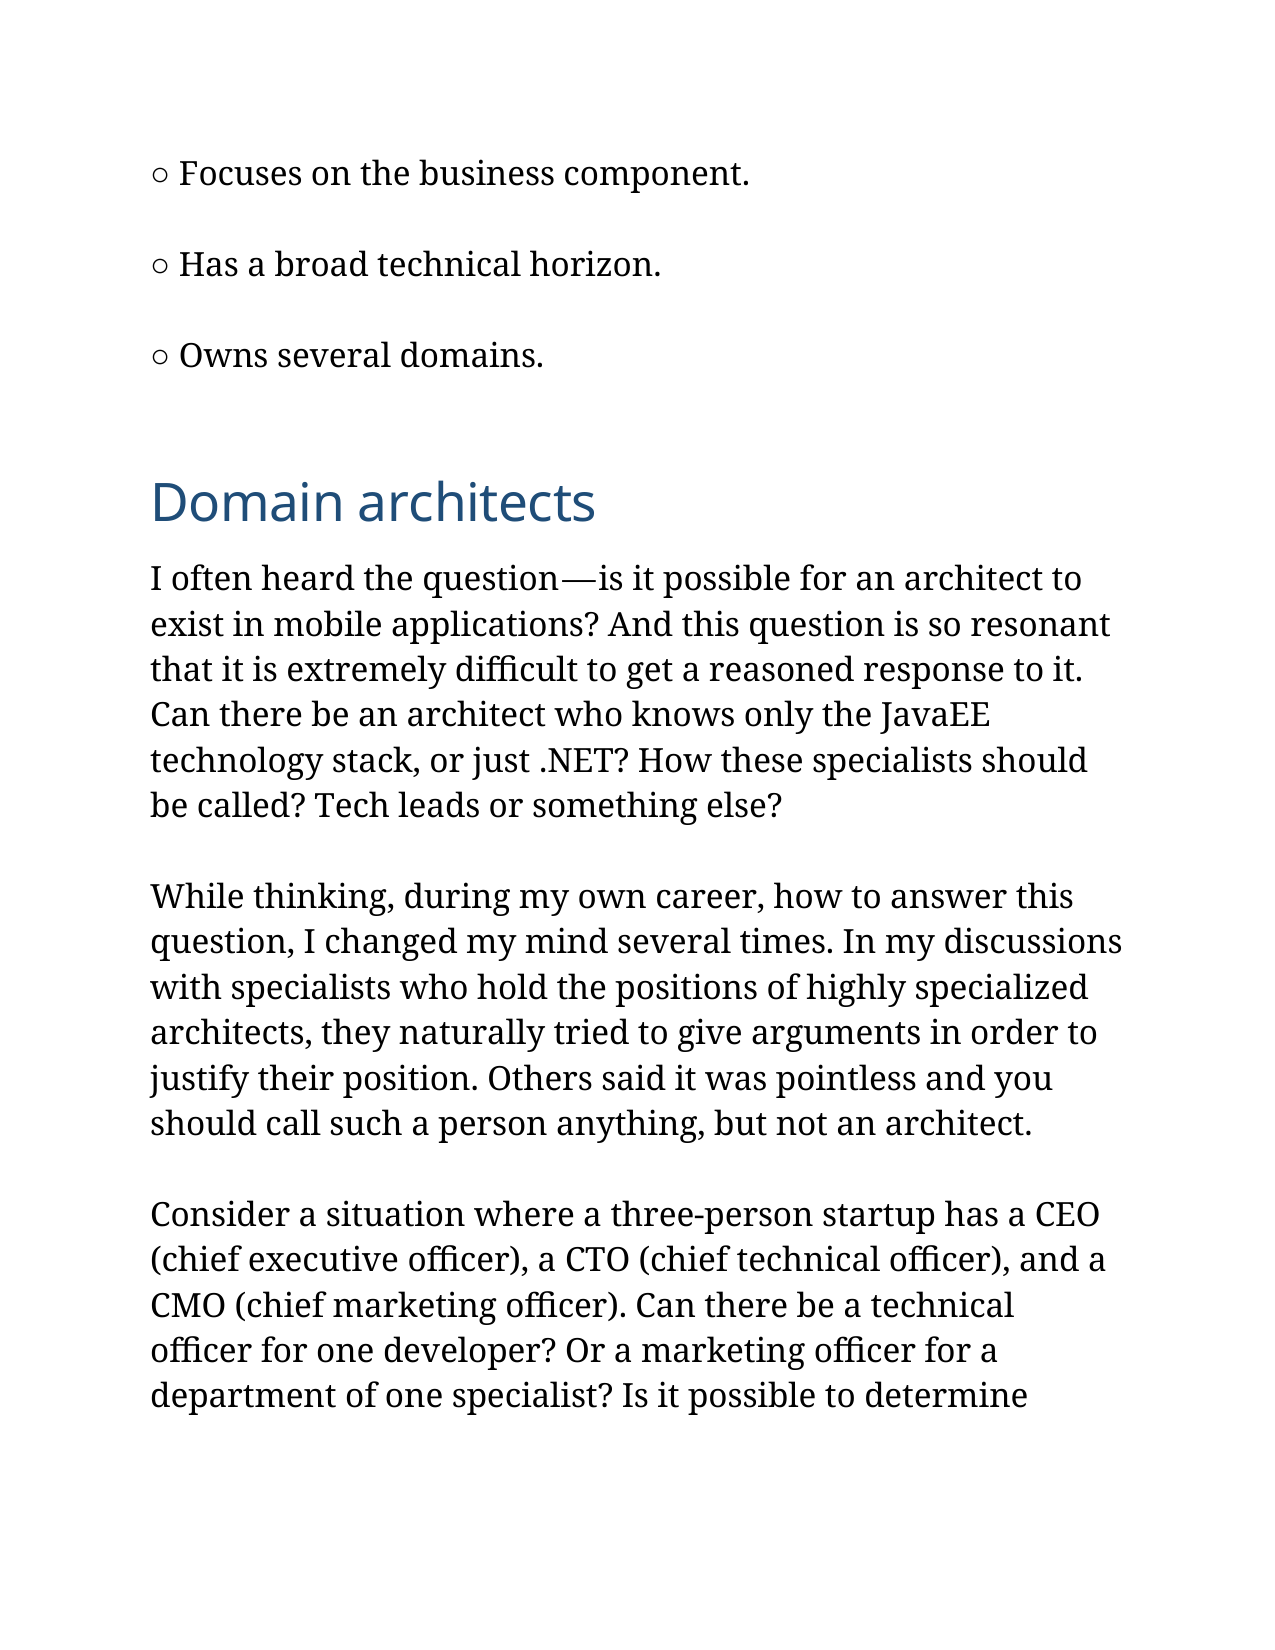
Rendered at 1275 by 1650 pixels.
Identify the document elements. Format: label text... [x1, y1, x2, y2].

text I often heard the question — is it possible for an architect to exist in mobile applications? And this question is so resonant that it is extremely difficult to get a reasoned response to it. Can there be an architect who knows only the JavaEE technology stack, or just .NET? How these specialists should be called? Tech leads or something else? [150, 555, 1125, 827]
text ○ Has a broad technical horizon. [150, 241, 1125, 286]
text ○ Owns several domains. [150, 331, 1125, 377]
subtitle Domain architects [150, 464, 1125, 537]
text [150, 1191, 1125, 1418]
text ○ Focuses on the business component. [150, 150, 1125, 195]
text While thinking, during my own career, how to answer this question, I changed my mind several times. In my discussions with specialists who hold the positions of highly specialized architects, they naturally tried to give arguments in order to justify their position. Others said it was pointless and you should call such a person anything, but not an architect. [150, 873, 1125, 1145]
